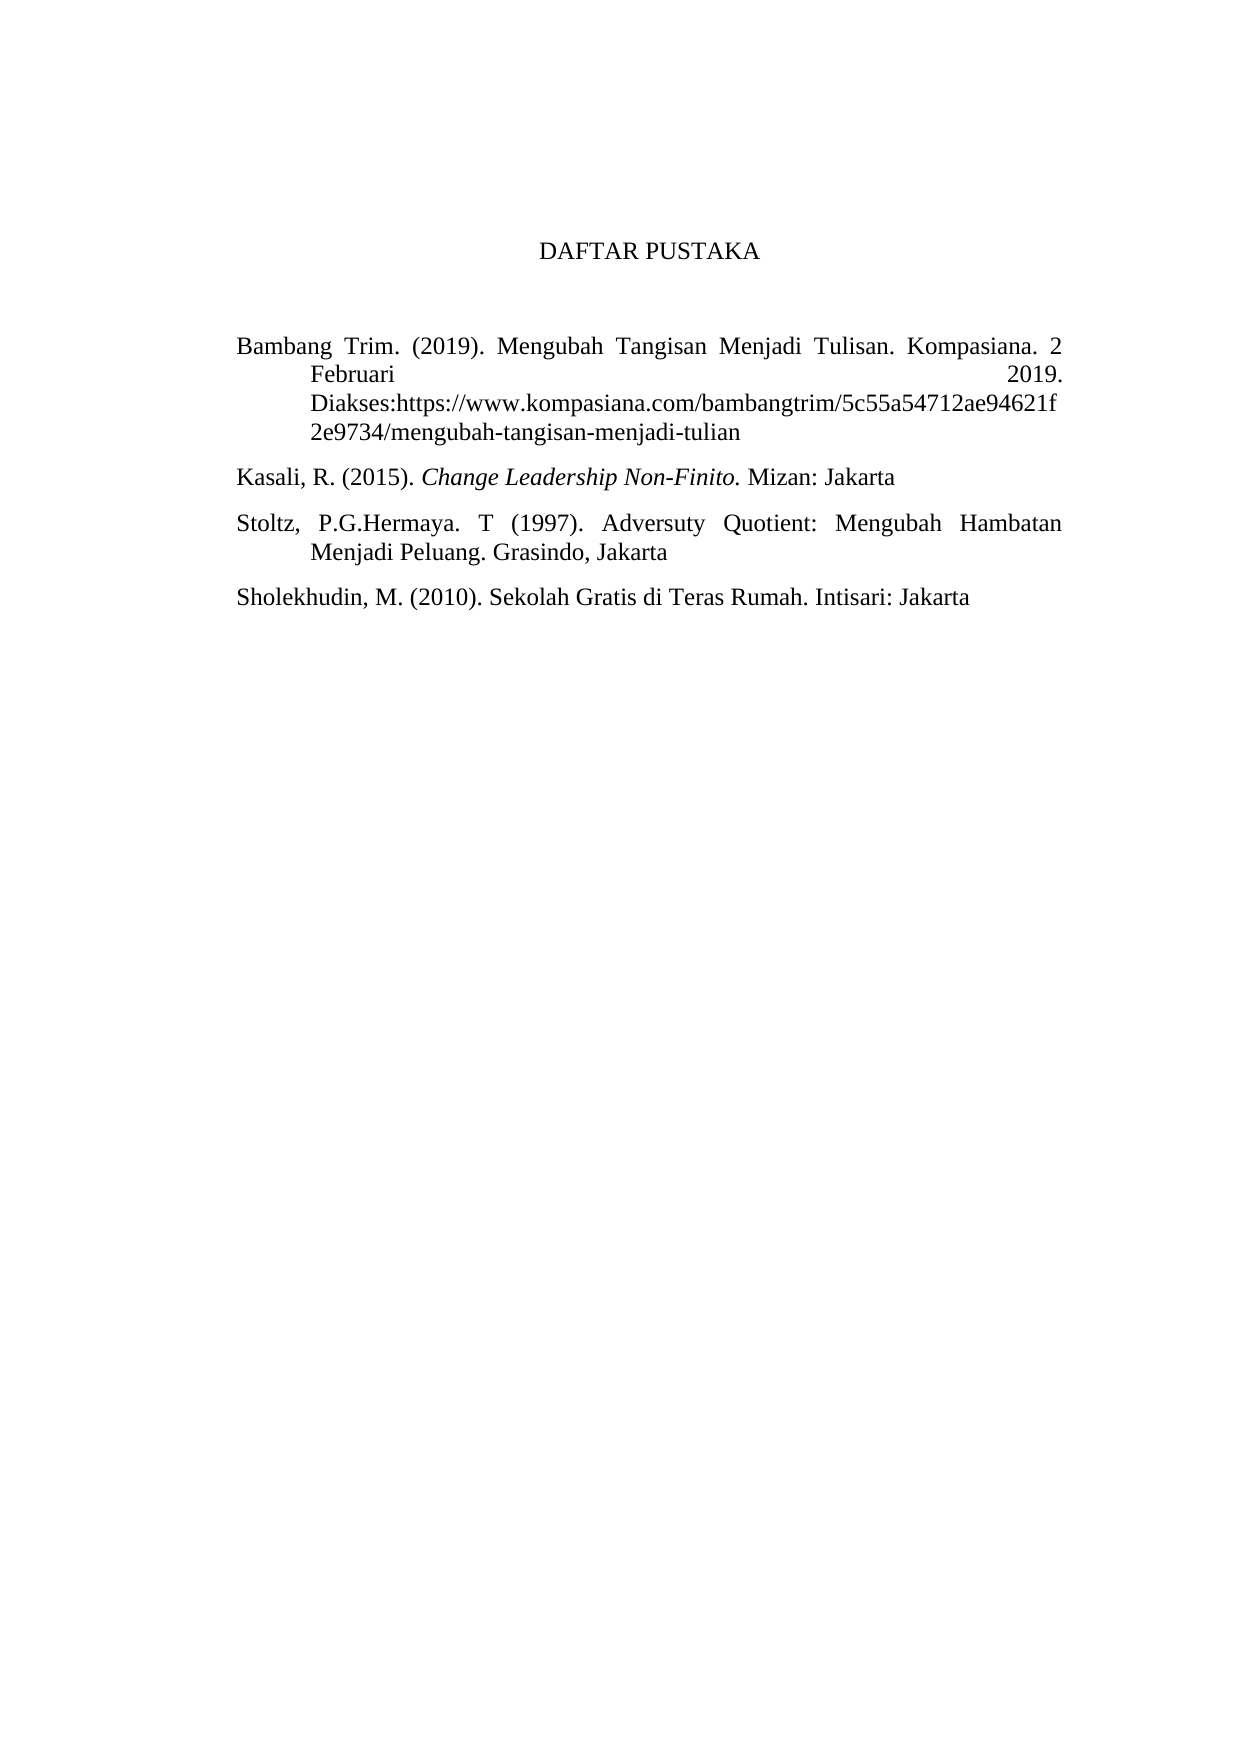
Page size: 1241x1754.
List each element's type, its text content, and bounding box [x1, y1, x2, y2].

text Stoltz, P.G.Hermaya. T (1997). Adversuty Quotient: Mengubah Hambatan Menjadi Peluang. Grasindo, Jakarta [236, 508, 1063, 565]
text Sholekhudin, M. (2010). Sekolah Gratis di Teras Rumah. Intisari: Jakarta [236, 582, 1063, 611]
text Bambang Trim. (2019). Mengubah Tangisan Menjadi Tulisan. Kompasiana. 2 Februari 2019. Diakses:https://www.kompasiana.com/bambangtrim/5c55a54712ae94621f2e9734/mengubah-tangisan-menjadi-tulian [236, 331, 1063, 446]
text DAFTAR PUSTAKA [236, 236, 1063, 265]
text Kasali, R. (2015). Change Leadership Non-Finito. Mizan: Jakarta [236, 462, 1063, 491]
